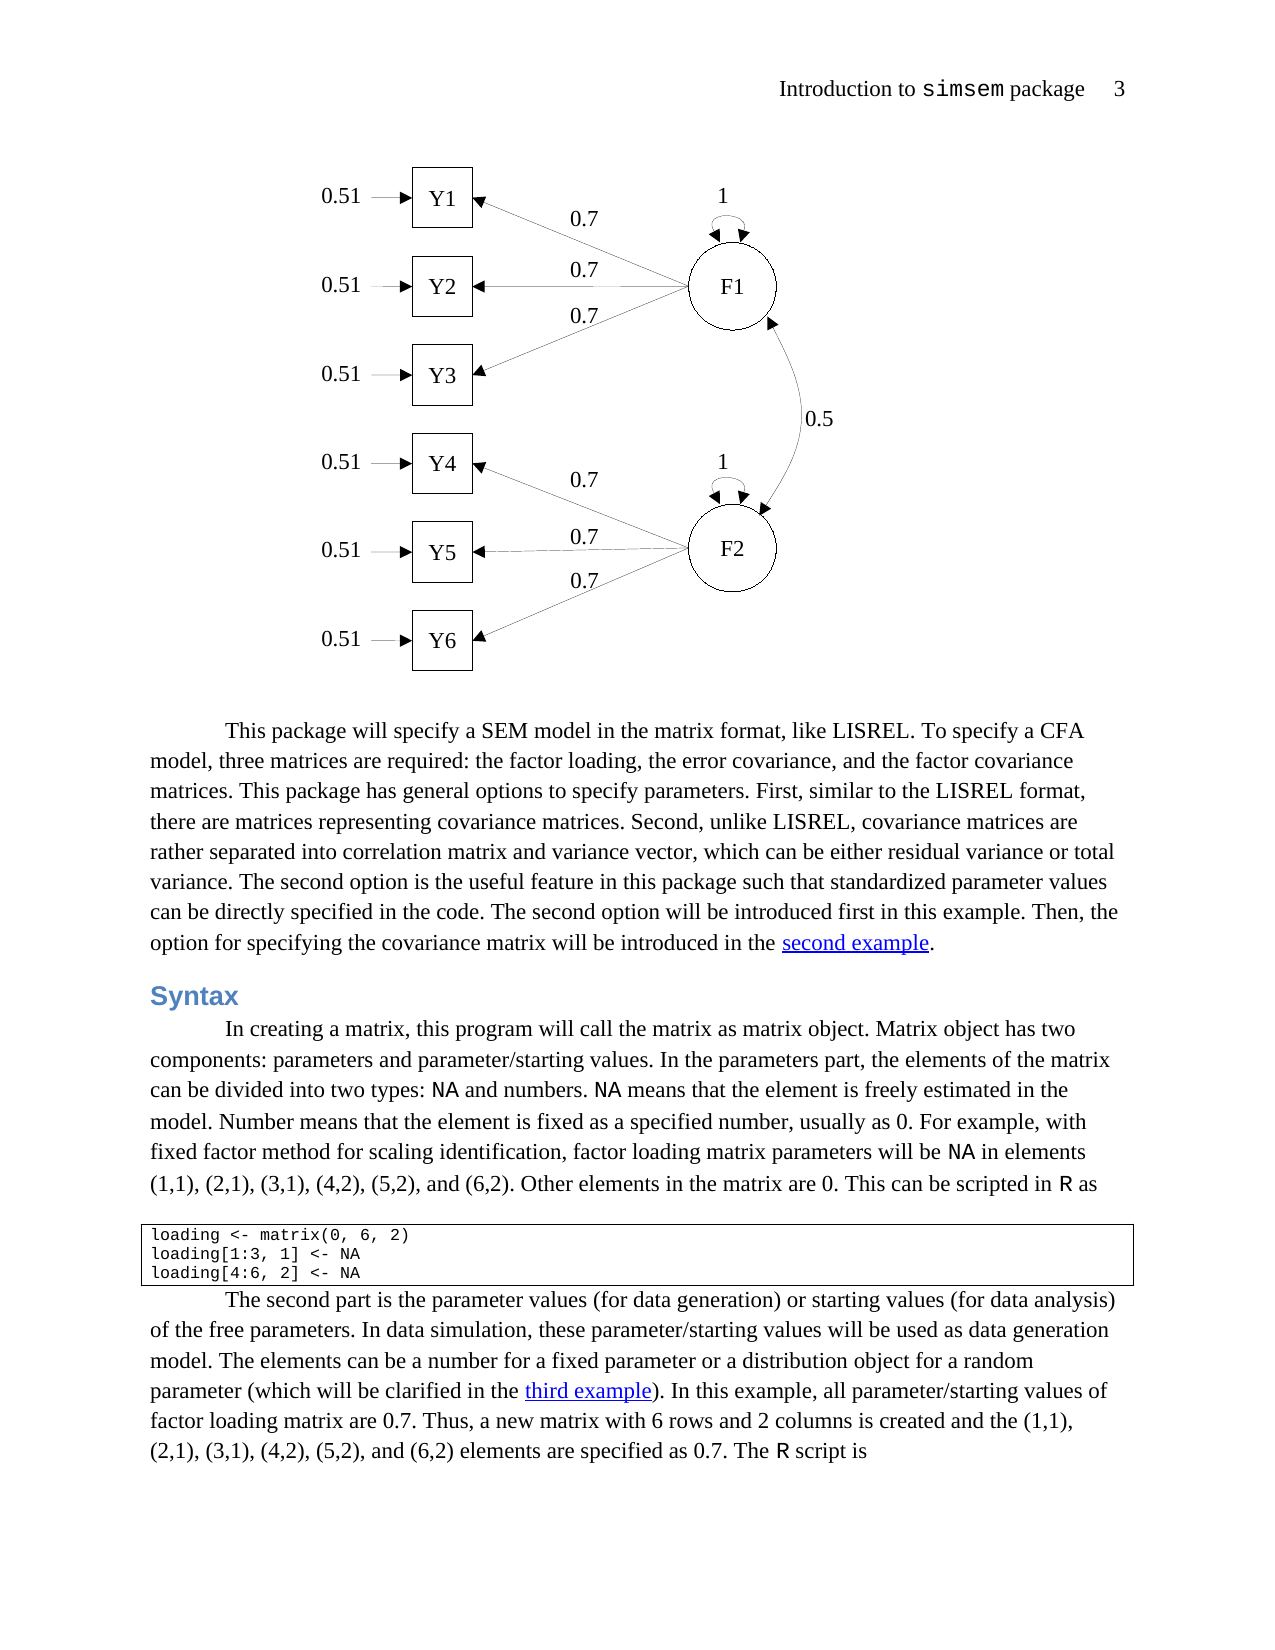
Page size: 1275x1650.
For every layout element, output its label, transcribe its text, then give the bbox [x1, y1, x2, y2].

text loading <- matrix(0, 6, 2) [142, 1225, 1133, 1246]
text This package will specify a SEM model in the matrix format, like LISREL. To specify a CFA model, three matrices are required: the factor loading, the error covariance, and the factor covariance matrices. This package has general options to specify parameters. First, similar to the LISREL format, there are matrices representing covariance matrices. Second, unlike LISREL, covariance matrices are rather separated into correlation matrix and variance vector, which can be either residual variance or total variance. The second option is the useful feature in this package such that standardized parameter values can be directly specified in the code. The second option will be introduced first in this example. Then, the option for specifying the covariance matrix will be introduced in the second example. [150, 717, 1125, 955]
text loading[4:6, 2] <- NA [142, 1261, 1133, 1285]
subtitle Syntax [150, 979, 1125, 1011]
text In creating a matrix, this program will call the matrix as matrix object. Matrix object has two components: parameters and parameter/starting values. In the parameters part, the elements of the matrix can be divided into two types: NA and numbers. NA means that the element is freely estimated in the model. Number means that the element is fixed as a specified number, usually as 0. For example, with fixed factor method for scaling identification, factor loading matrix parameters will be NA in elements (1,1), (2,1), (3,1), (4,2), (5,2), and (6,2). Other elements in the matrix are 0. This can be scripted in R as [150, 1016, 1125, 1198]
text loading[1:3, 1] <- NA [150, 1246, 1125, 1261]
